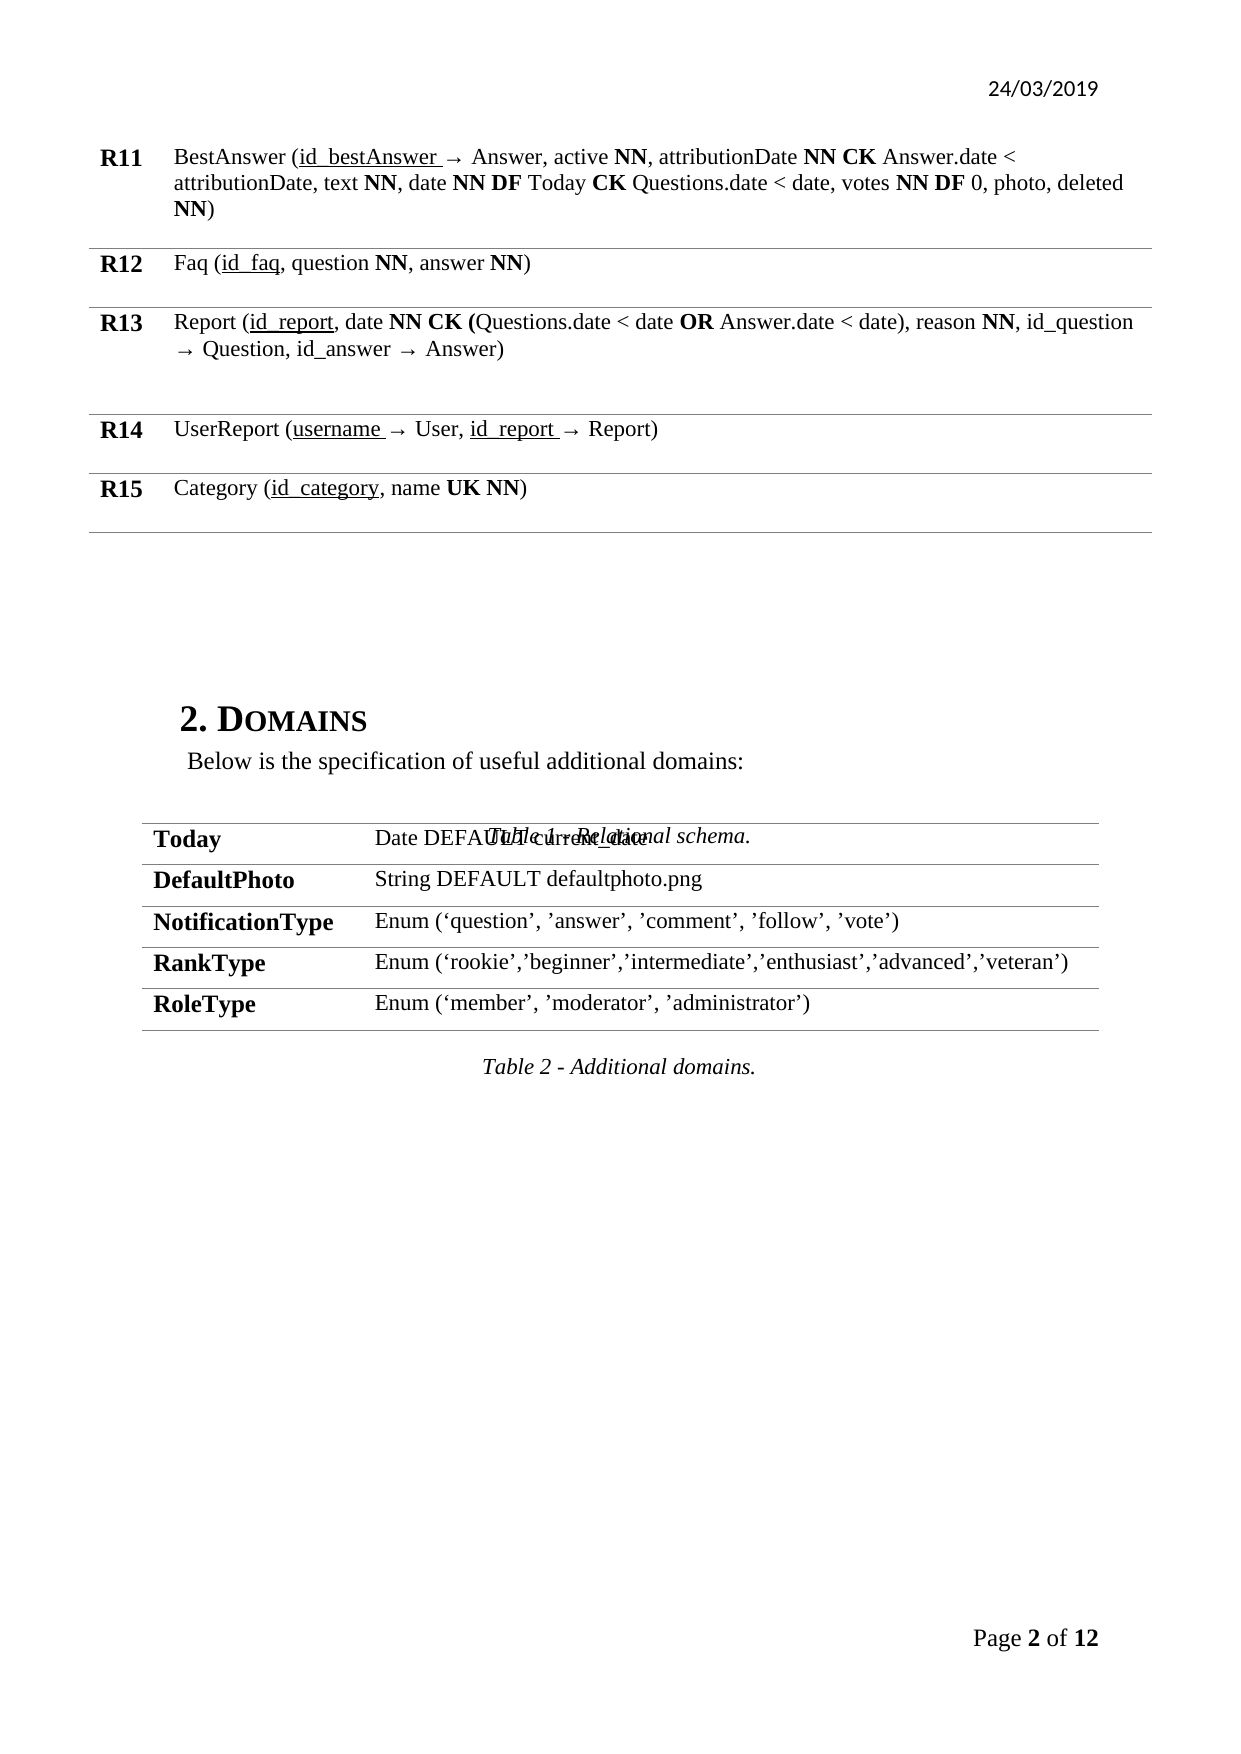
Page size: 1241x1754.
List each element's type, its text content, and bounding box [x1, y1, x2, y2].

table_header Date DEFAULT current_date [363, 824, 1098, 864]
table_cell RoleType [142, 989, 363, 1030]
table_cell Enum (‘rookie’,’beginner’,’intermediate’,’enthusiast’,’advanced’,’veteran’) [363, 948, 1098, 988]
table_cell R13 [89, 308, 162, 414]
text Below is the specification of useful additional domains: [142, 746, 1098, 775]
table_cell Faq (id_faq, question NN, answer NN) [163, 249, 1152, 307]
table_cell Category (id_category, name UK NN) [163, 474, 1152, 532]
table_cell BestAnswer (id_bestAnswer → Answer, active NN, attributionDate NN CK Answer.date < attributionDate, text NN, date NN DF Today CK Questions.date < date, votes NN DF 0, photo, deleted NN) [163, 142, 1152, 248]
table_cell R12 [89, 249, 162, 307]
table_cell String DEFAULT defaultphoto.png [363, 865, 1098, 906]
table_cell NotificationType [142, 907, 363, 947]
table_cell Enum (‘question’, ’answer’, ’comment’, ’follow’, ’vote’) [363, 907, 1098, 947]
table_cell RankType [142, 948, 363, 988]
subtitle Domains [179, 697, 1098, 740]
table_cell R11 [89, 142, 162, 248]
table_cell Enum (‘member’, ’moderator’, ’administrator’) [363, 989, 1098, 1030]
table_cell R14 [89, 415, 162, 473]
table_cell R15 [89, 474, 162, 532]
table_cell Report (id_report, date NN CK (Questions.date < date OR Answer.date < date), reason NN, id_question → Question, id_answer → Answer) [163, 308, 1152, 414]
table_cell DefaultPhoto [142, 865, 363, 906]
table_header Today [142, 824, 363, 864]
table_cell UserReport (username → User, id_report → Report) [163, 415, 1152, 473]
